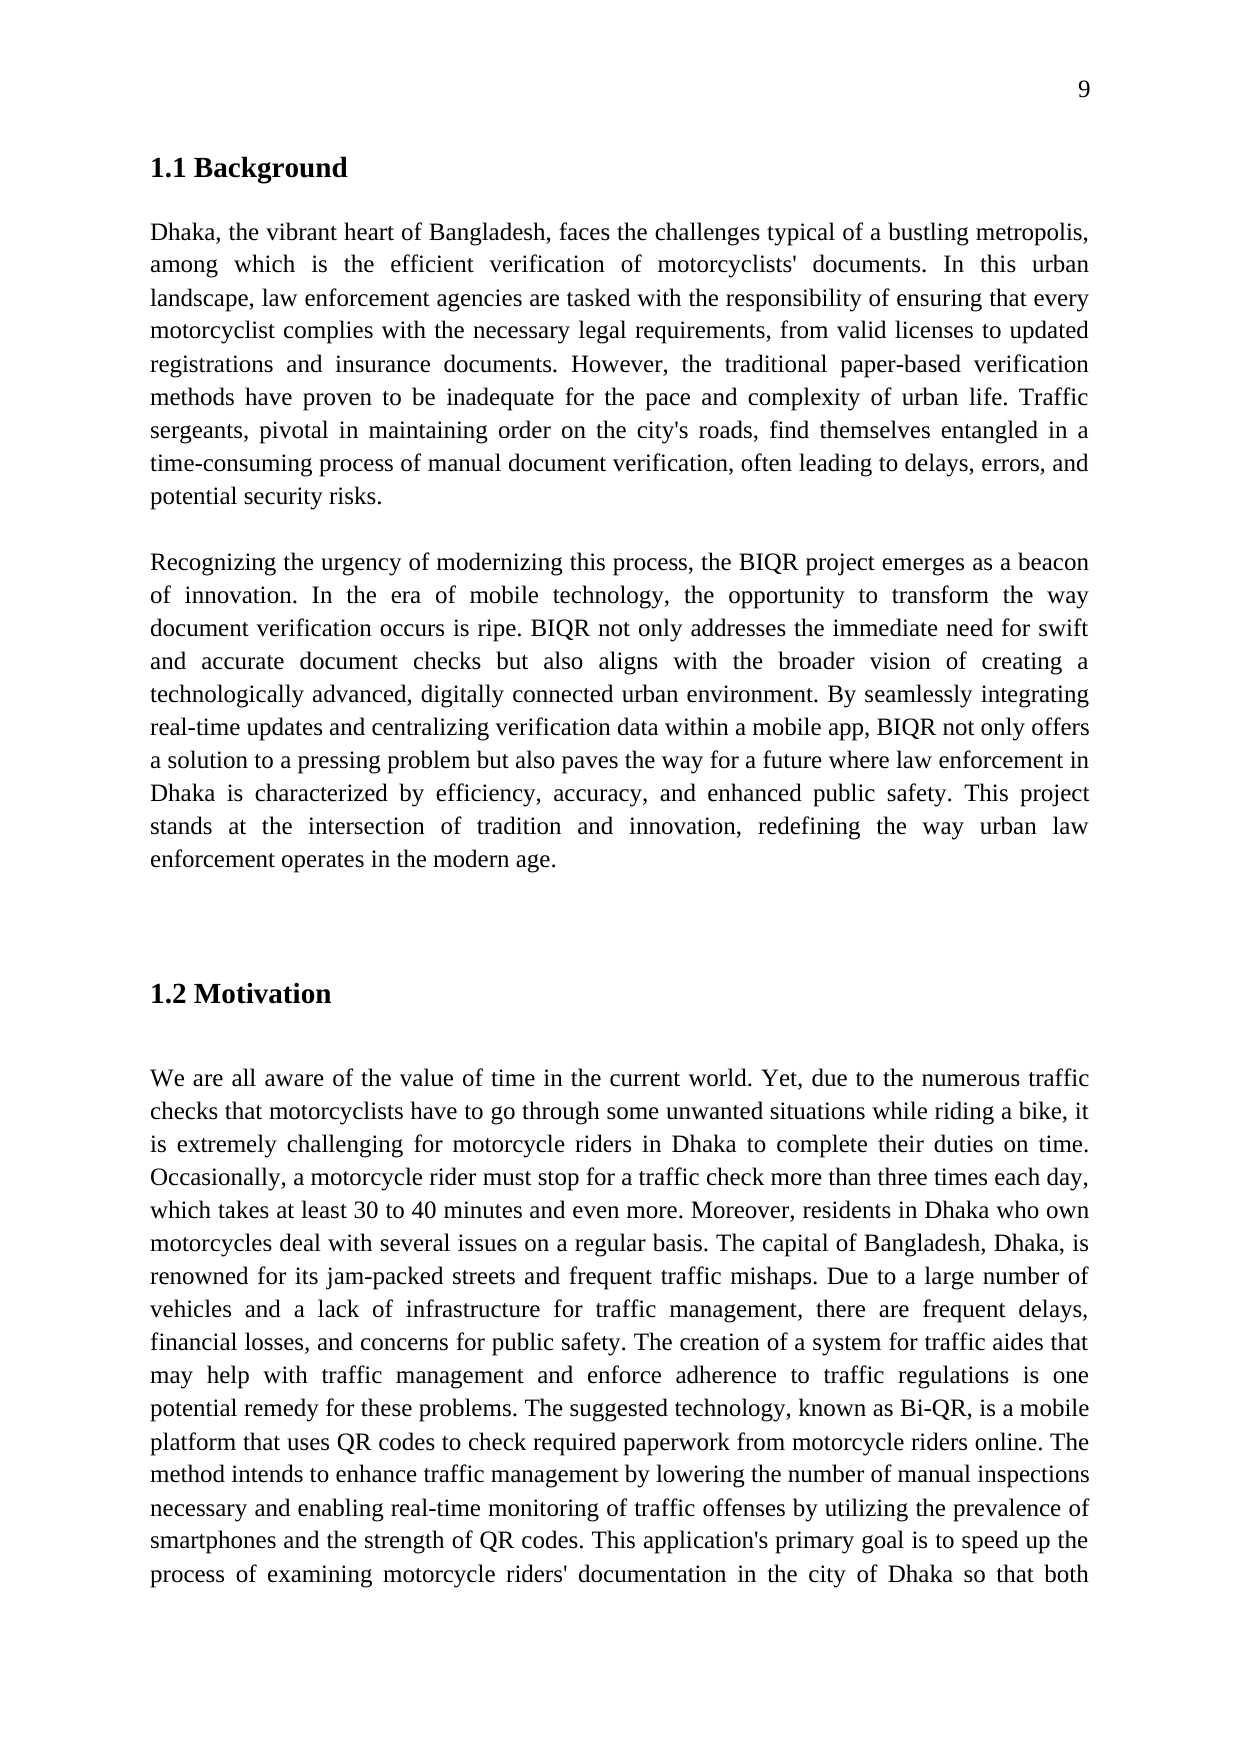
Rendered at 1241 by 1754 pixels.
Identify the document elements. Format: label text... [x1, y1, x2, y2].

text Recognizing the urgency of modernizing this process, the BIQR project emerges as a beacon of innovation. In the era of mobile technology, the opportunity to transform the way document verification occurs is ripe. BIQR not only addresses the immediate need for swift and accurate document checks but also aligns with the broader vision of creating a technologically advanced, digitally connected urban environment. By seamlessly integrating real-time updates and centralizing verification data within a mobile app, BIQR not only offers a solution to a pressing problem but also paves the way for a future where law enforcement in Dhaka is characterized by efficiency, accuracy, and enhanced public safety. This project stands at the intersection of tradition and innovation, redefining the way urban law enforcement operates in the modern age. [150, 547, 1090, 873]
subtitle 1.2 Motivation [150, 976, 1090, 1009]
text Dhaka, the vibrant heart of Bangladesh, faces the challenges typical of a bustling metropolis, among which is the efficient verification of motorcyclists' documents. In this urban landscape, law enforcement agencies are tasked with the responsibility of ensuring that every motorcyclist complies with the necessary legal requirements, from valid licenses to updated registrations and insurance documents. However, the traditional paper-based verification methods have proven to be inadequate for the pace and complexity of urban life. Traffic sergeants, pivotal in maintaining order on the city's roads, find themselves entangled in a time-consuming process of manual document verification, often leading to delays, errors, and potential security risks. [150, 217, 1090, 509]
subtitle 1.1 Background [150, 150, 1090, 183]
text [150, 1063, 1090, 1587]
